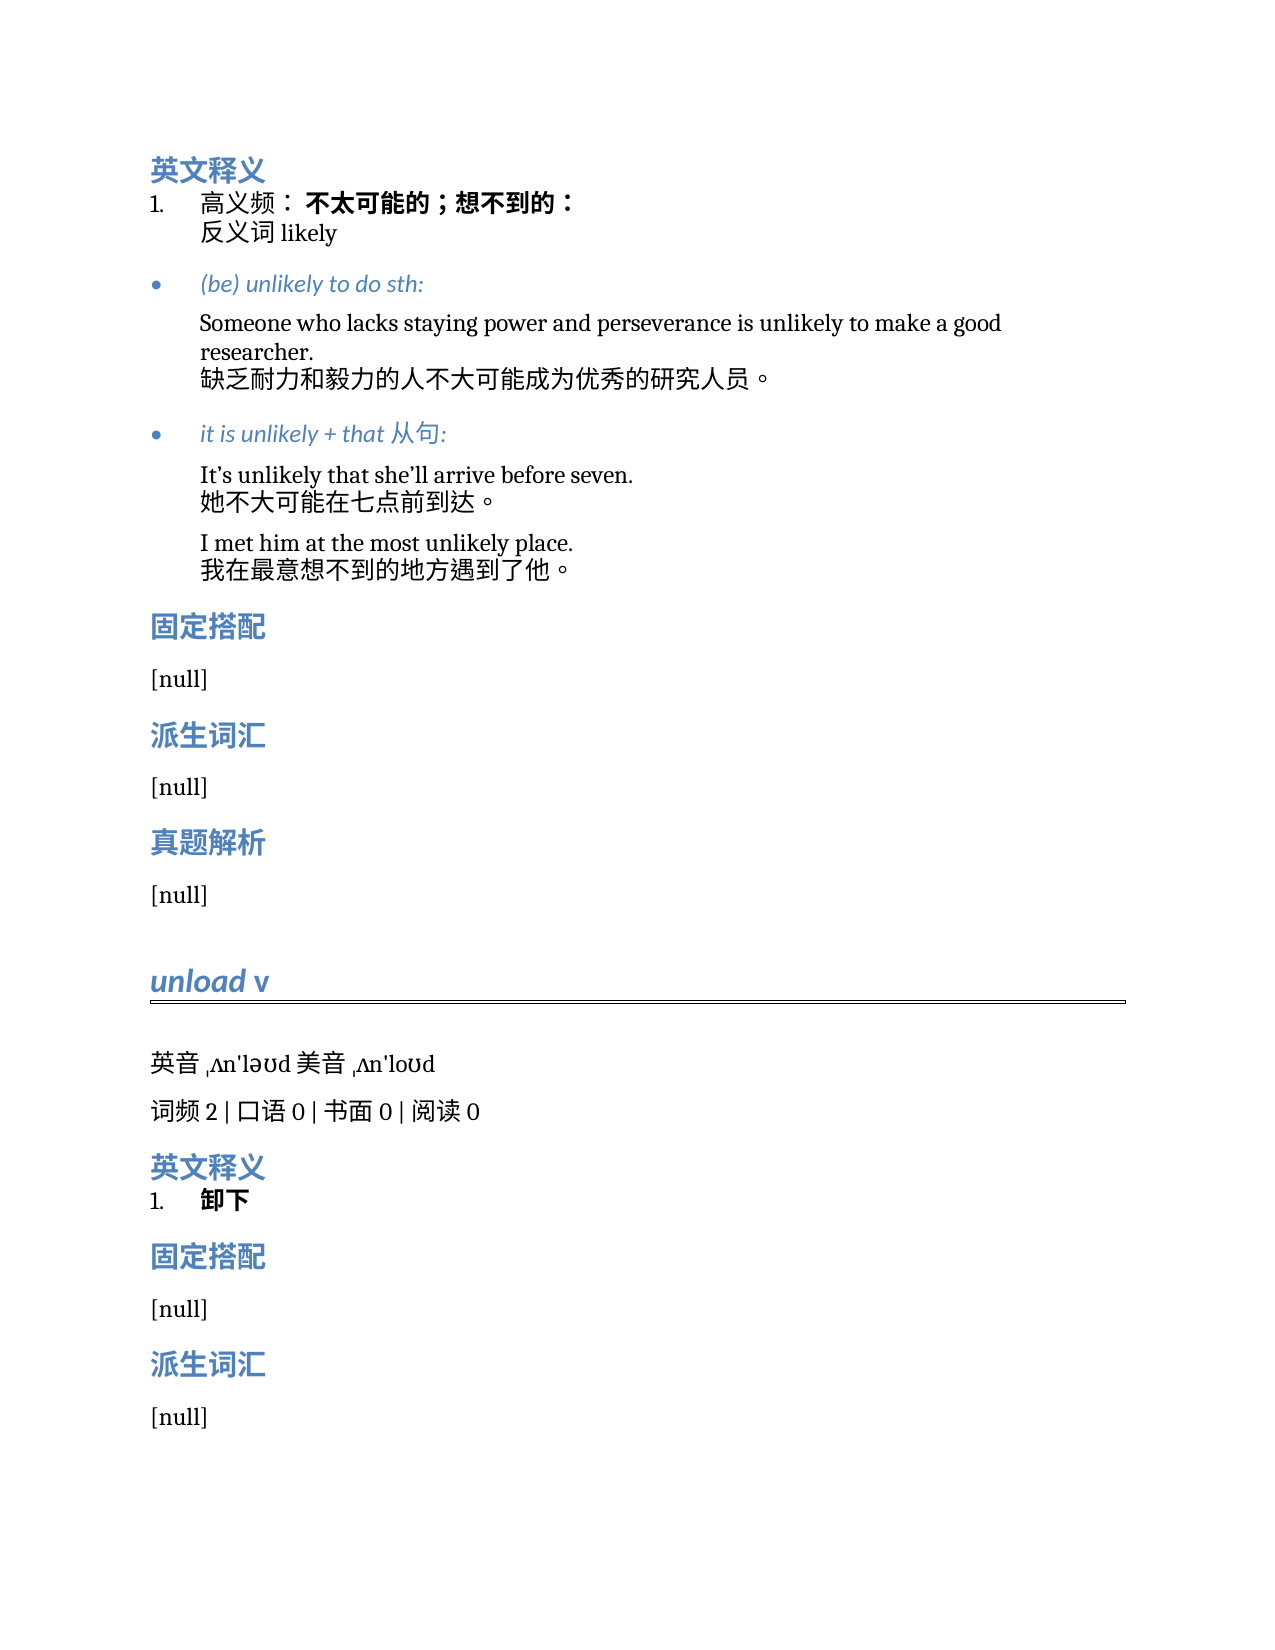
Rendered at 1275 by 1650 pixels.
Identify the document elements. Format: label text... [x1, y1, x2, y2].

subtitle (be) unlikely to do sth: [150, 268, 1125, 298]
subtitle 派生词汇 [150, 715, 1125, 754]
text [null] [150, 1295, 1125, 1324]
text Someone who lacks staying power and perseverance is unlikely to make a good researcher. 缺乏耐力和毅力的人不大可能成为优秀的研究人员。 [200, 309, 1075, 395]
text [null] [150, 881, 1125, 910]
text 英音 ˌʌn'ləʊd 美音 ˌʌn'loʊd [150, 1050, 1125, 1079]
text It’s unlikely that she’ll arrive before seven. 她不大可能在七点前到达。 [200, 461, 1075, 518]
text [null] [150, 1403, 1125, 1432]
subtitle 固定搭配 [150, 607, 1125, 646]
subtitle 固定搭配 [150, 1237, 1125, 1276]
subtitle 英文释义 [150, 1147, 1125, 1187]
list 卸下 [150, 1187, 1125, 1216]
subtitle 英文释义 [150, 150, 1125, 190]
text I met him at the most unlikely place. 我在最意想不到的地方遇到了他。 [200, 528, 1075, 586]
subtitle 真题解析 [150, 823, 1125, 862]
subtitle unload v [150, 960, 1125, 1000]
text 词频 2 | 口语 0 | 书面 0 | 阅读 0 [150, 1098, 1125, 1127]
list 高义频： 不太可能的；想不到的： 反义词 likely [150, 190, 1125, 247]
text [null] [150, 773, 1125, 802]
text [null] [150, 665, 1125, 694]
subtitle 派生词汇 [150, 1345, 1125, 1384]
subtitle it is unlikely + that 从句: [150, 416, 1125, 450]
